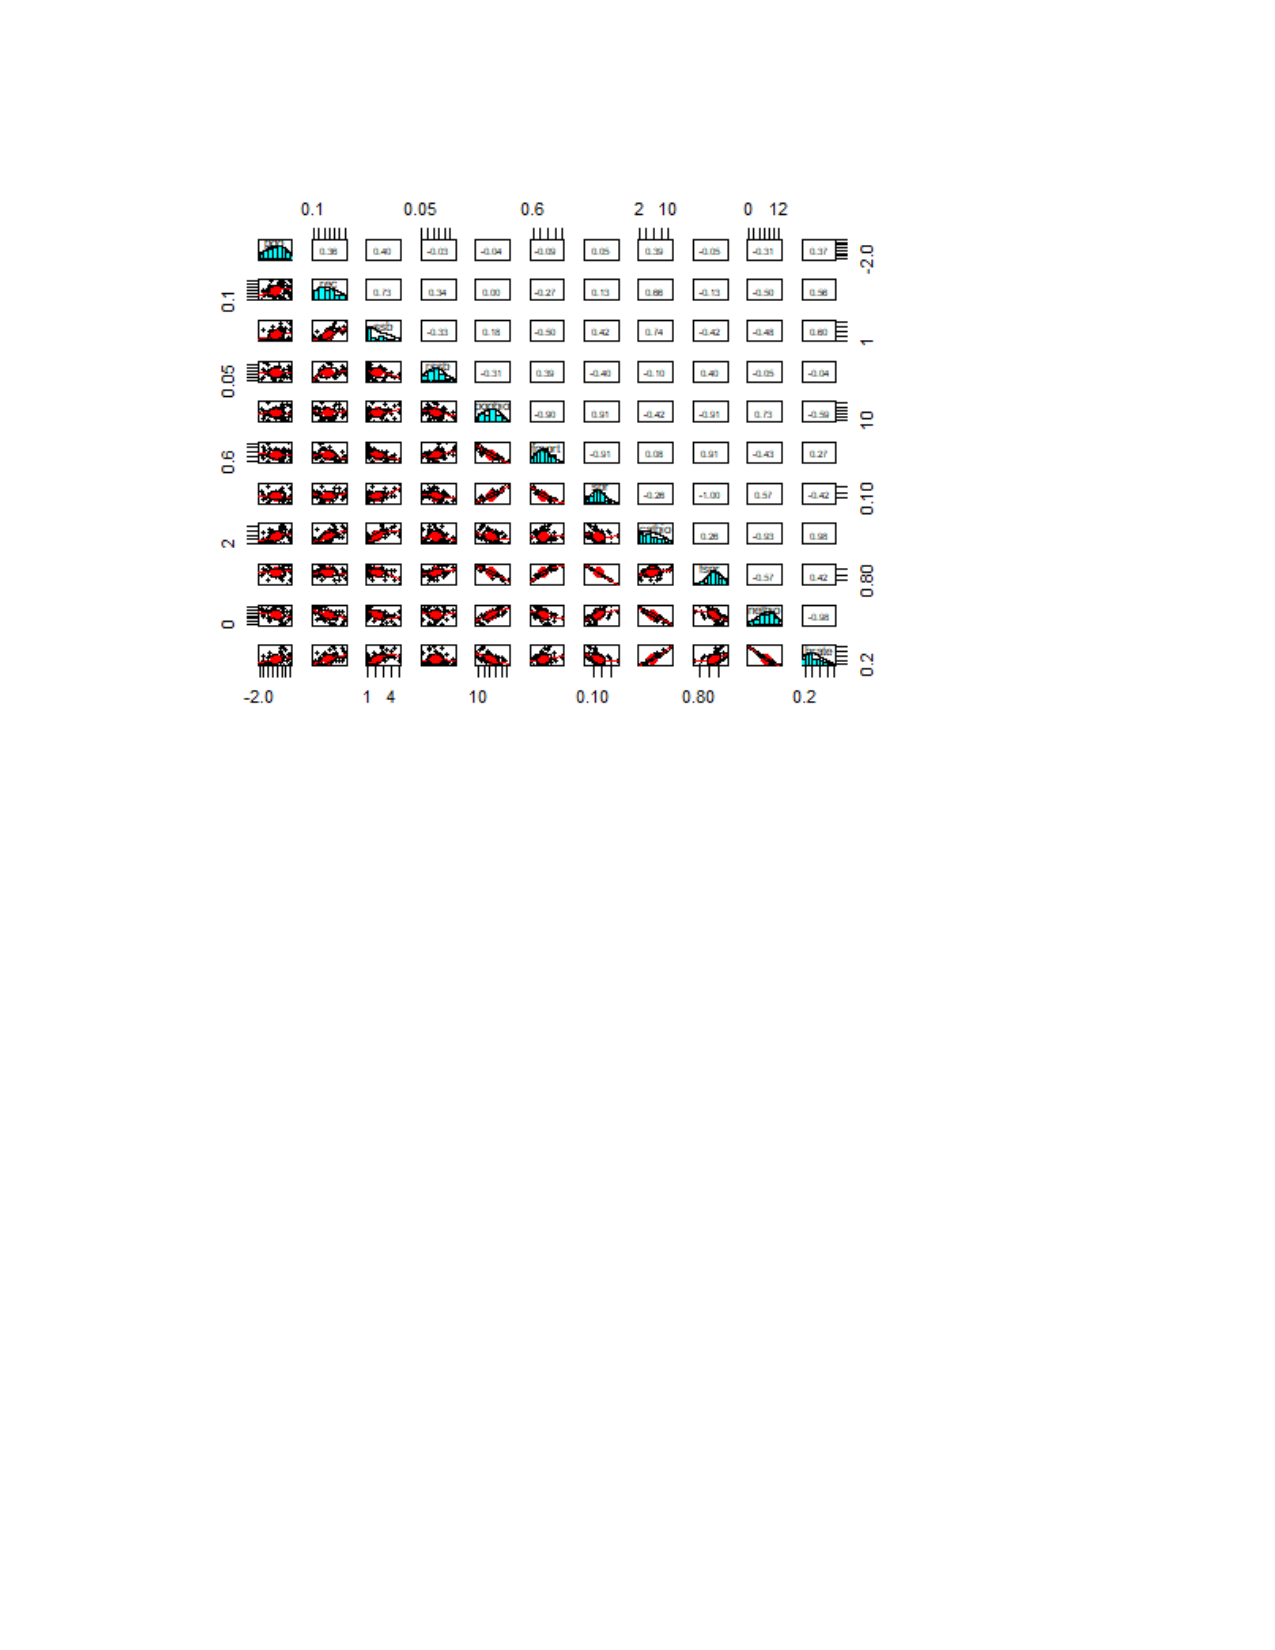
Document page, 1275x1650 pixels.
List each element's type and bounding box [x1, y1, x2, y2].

picture [168, 150, 927, 757]
